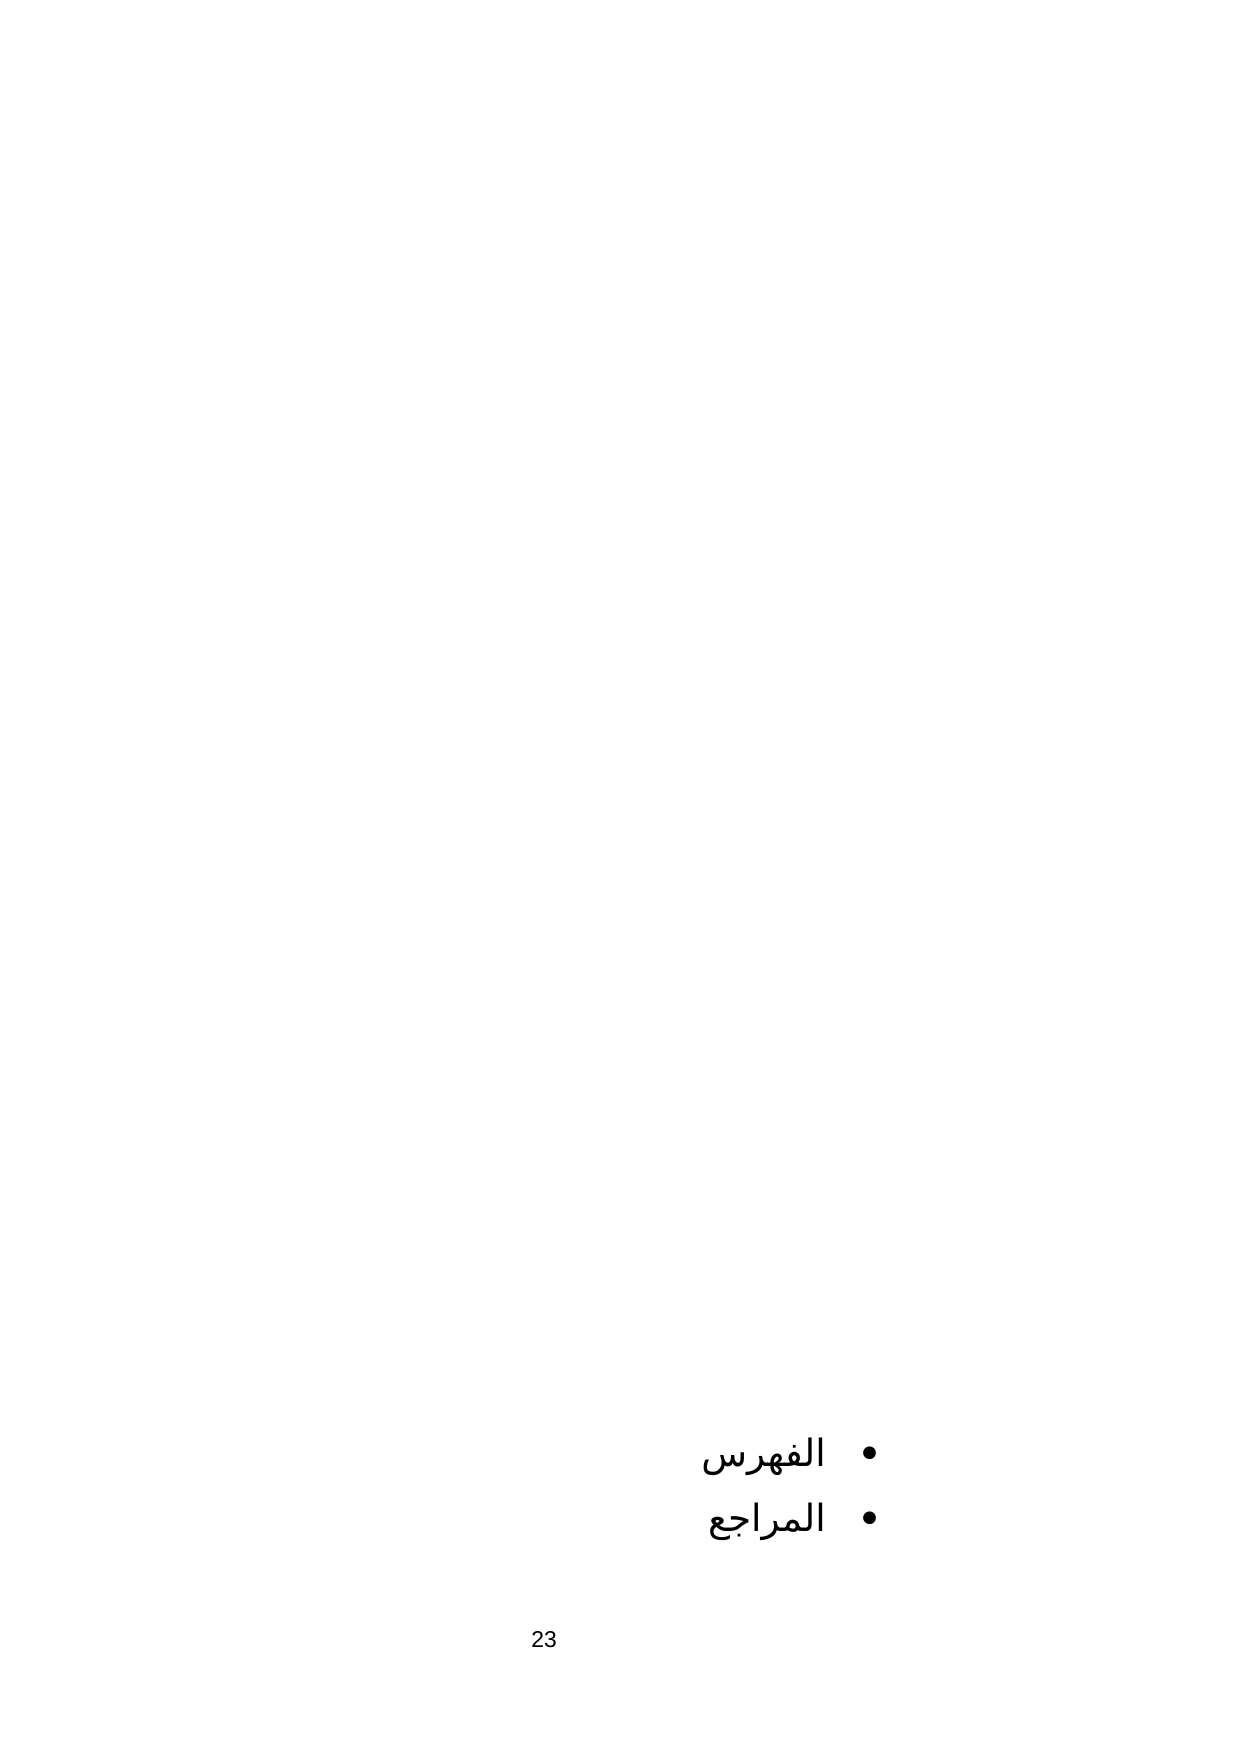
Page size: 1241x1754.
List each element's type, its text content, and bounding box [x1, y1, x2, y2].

list المراجع [187, 1497, 863, 1541]
list الفهرس [187, 1431, 863, 1475]
